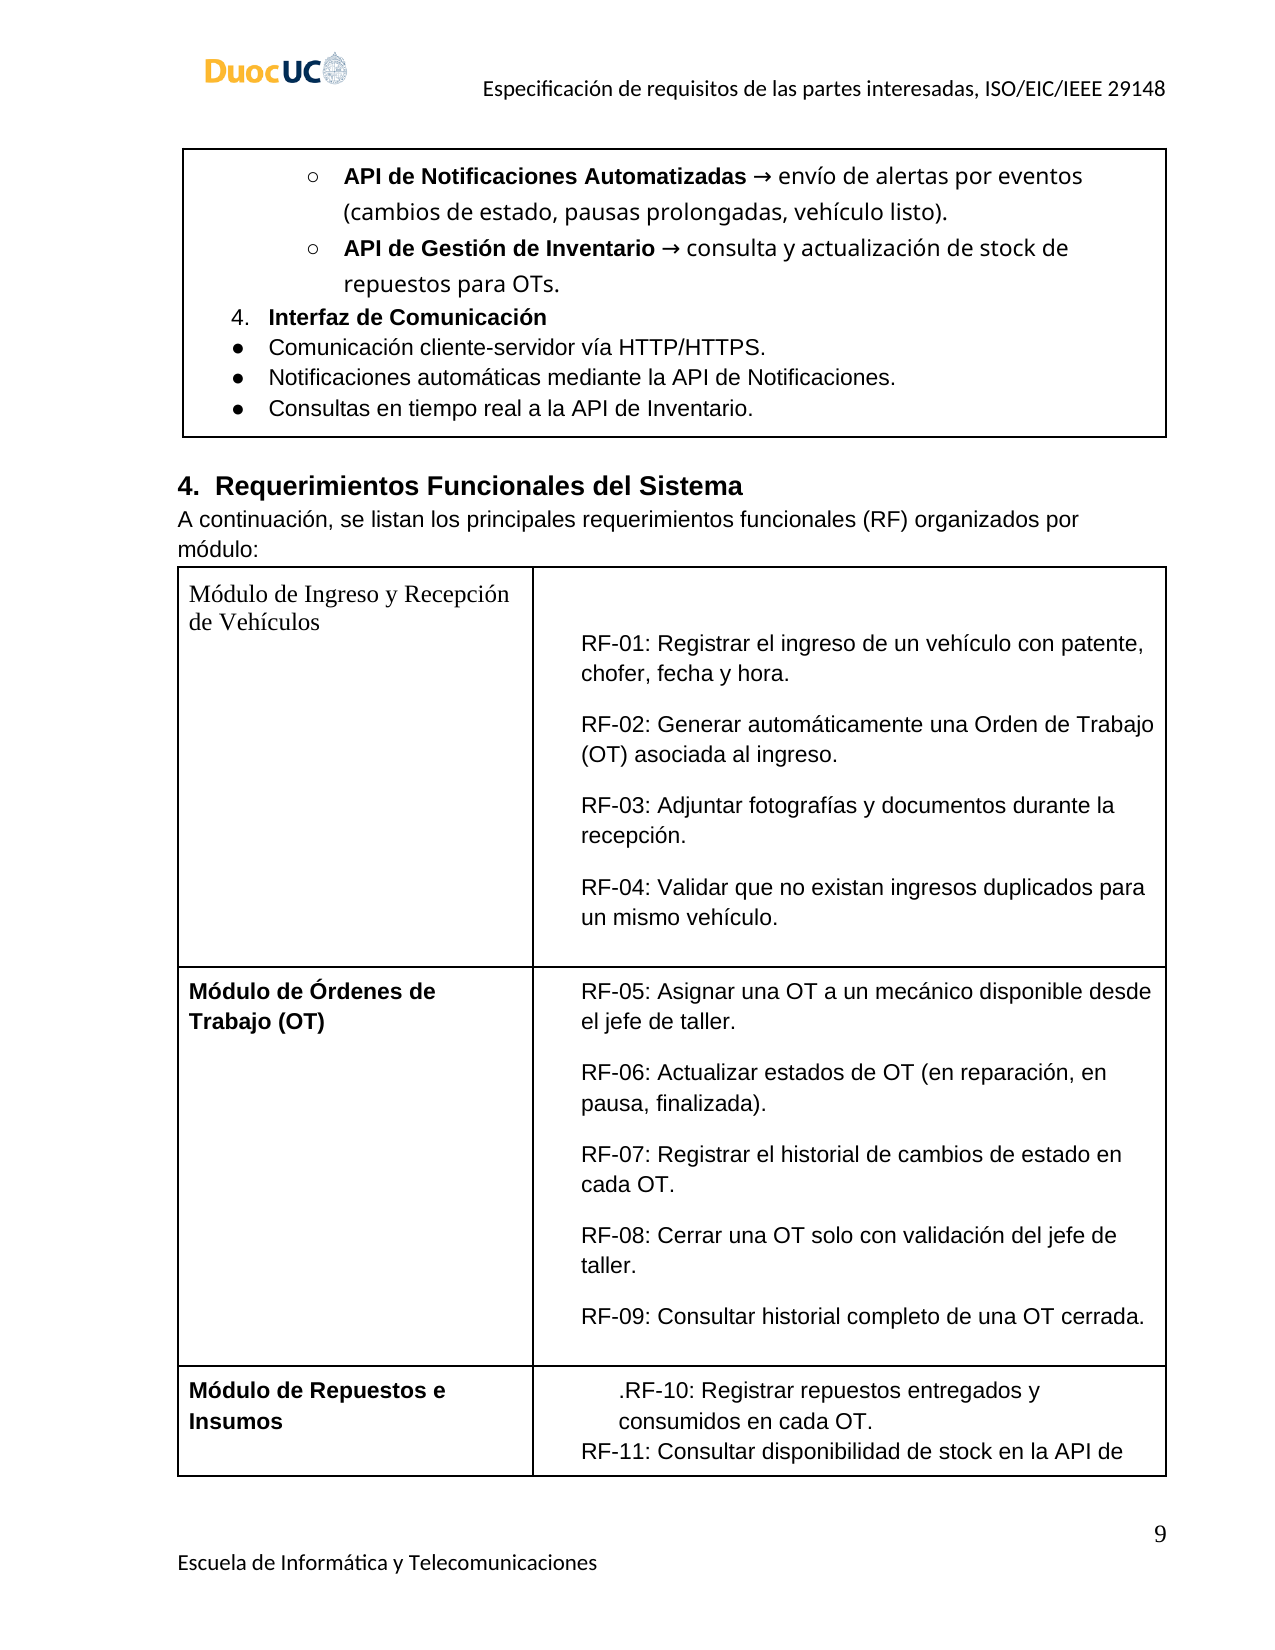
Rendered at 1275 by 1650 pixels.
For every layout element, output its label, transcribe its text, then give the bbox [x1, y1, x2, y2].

picture [198, 48, 352, 87]
text A continuación, se listan los principales requerimientos funcionales (RF) organizados por módulo: [177, 506, 1167, 562]
subtitle Requerimientos Funcionales del Sistema [177, 470, 1167, 501]
